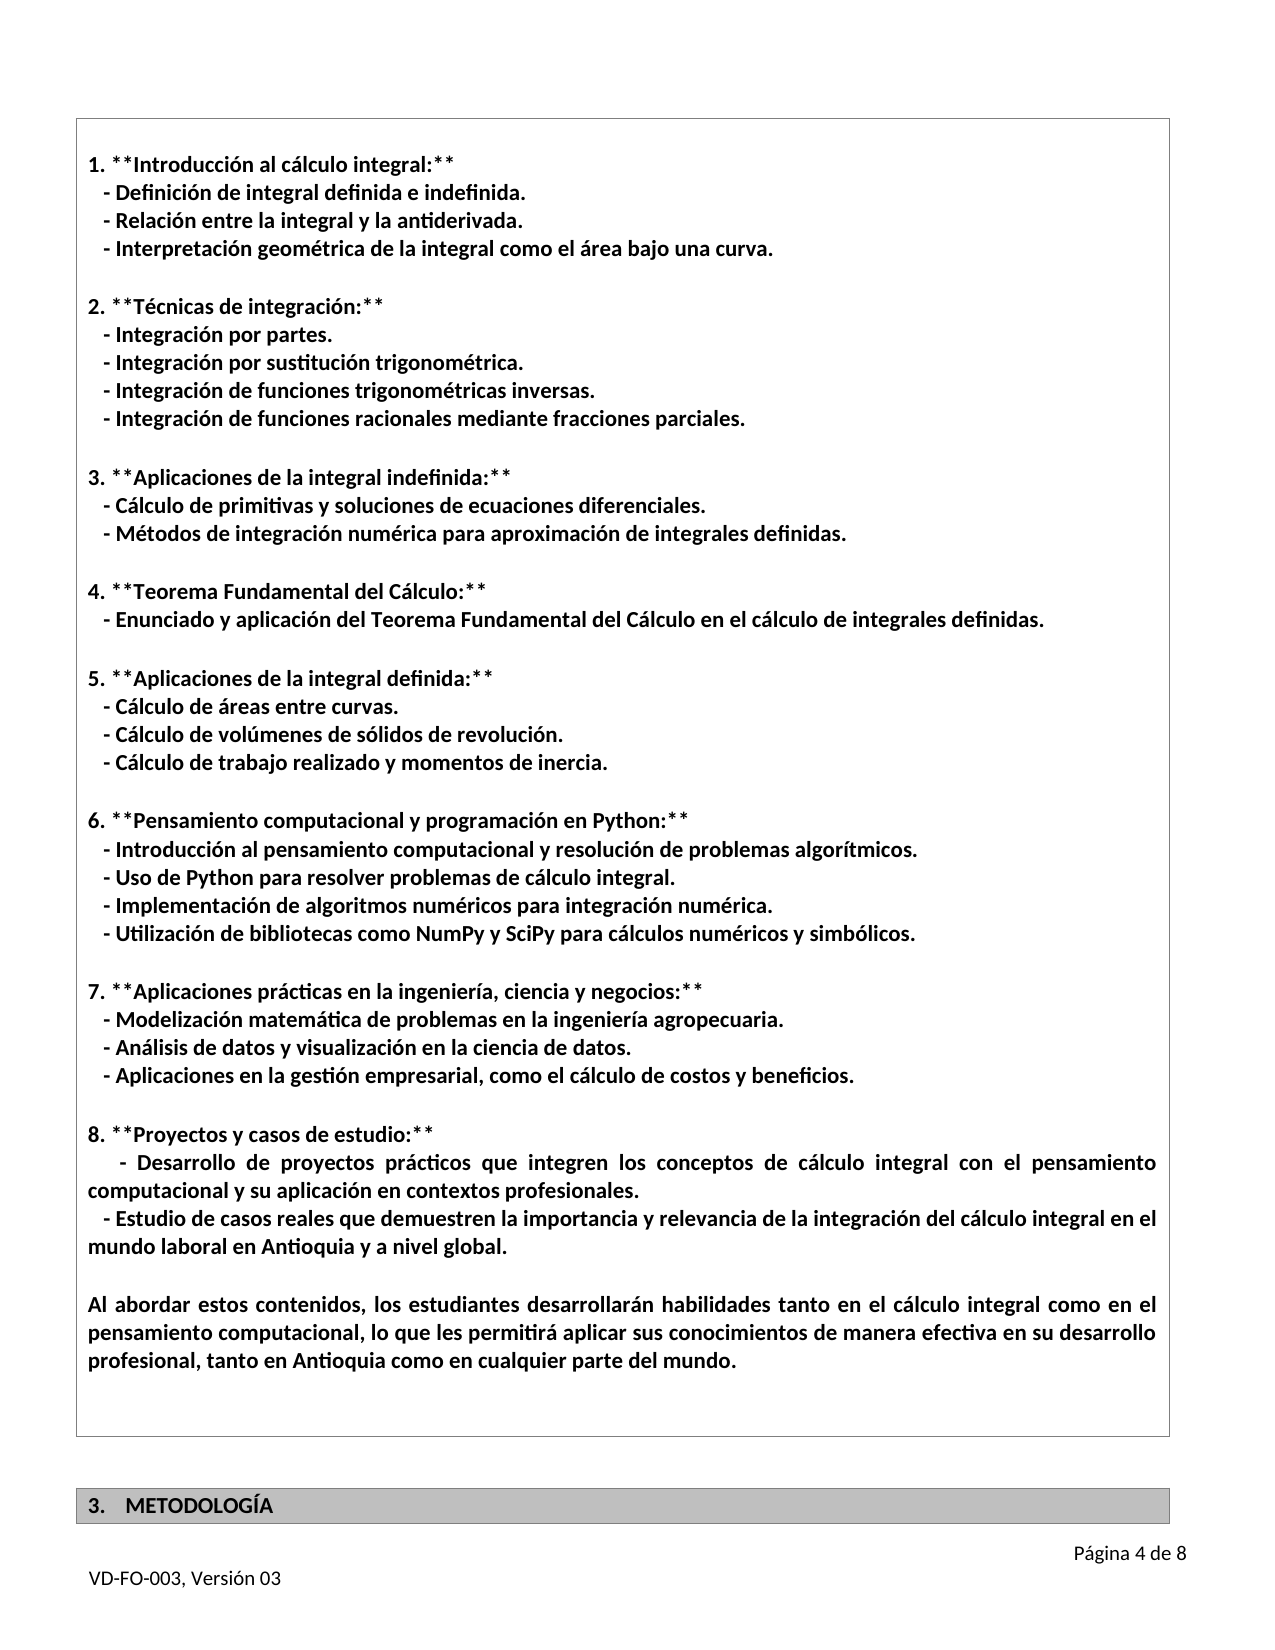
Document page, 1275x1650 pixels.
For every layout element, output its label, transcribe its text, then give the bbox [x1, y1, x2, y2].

table_header METODOLOGÍA [77, 1489, 1169, 1523]
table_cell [77, 119, 1169, 1436]
